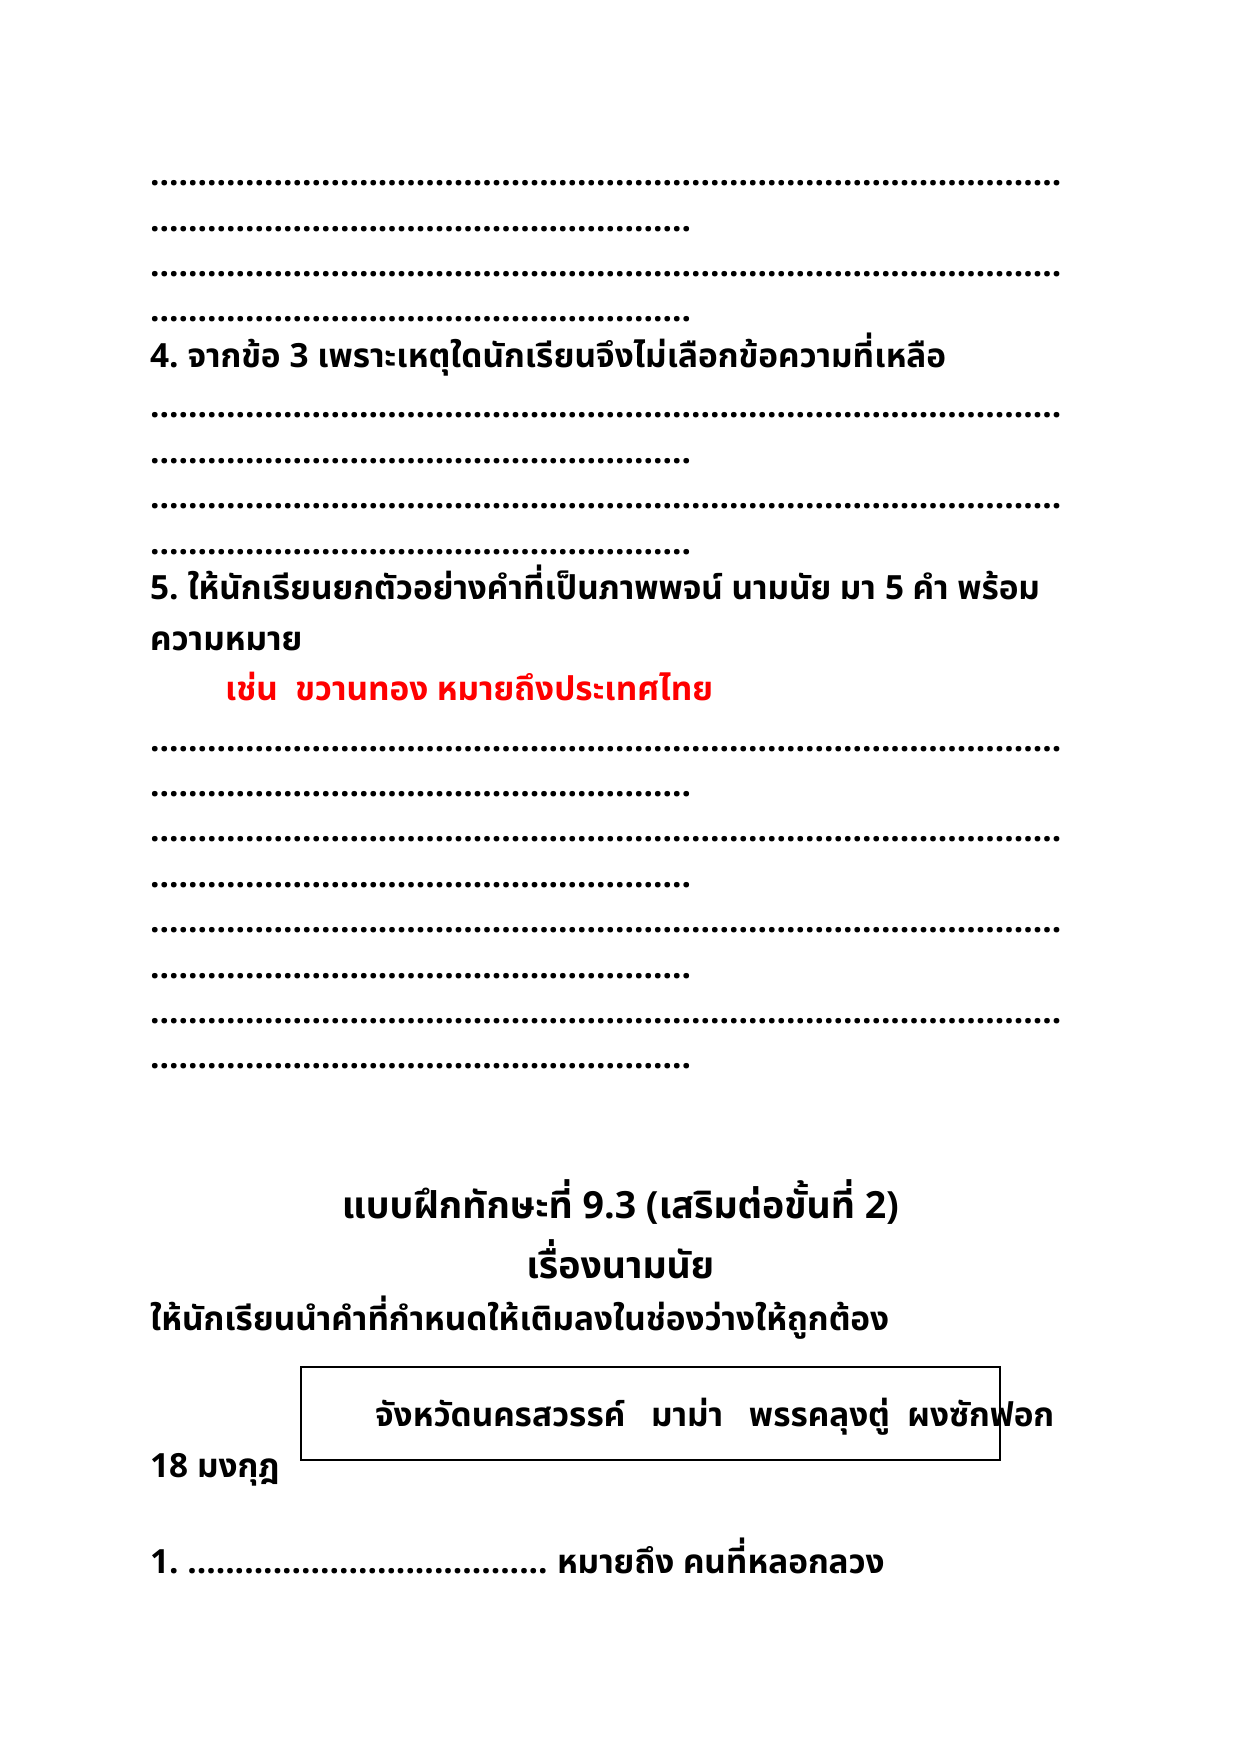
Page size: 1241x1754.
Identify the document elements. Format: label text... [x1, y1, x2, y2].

text ให้นักเรียนนำคำที่กำหนดให้เติมลงในช่องว่างให้ถูกต้อง [150, 1295, 1090, 1346]
text ……………………………………………………………………………………………………………………………………… [150, 806, 1090, 897]
text ……………………………………………………………………………………………………………………………………… [150, 473, 1090, 564]
text 1. ...................................... หมายถึง คนที่หลอกลวง [150, 1537, 1090, 1588]
text ……………………………………………………………………………………………………………………………………… [150, 715, 1090, 806]
text ……………………………………………………………………………………………………………………………………… [150, 988, 1090, 1079]
text ……………………………………………………………………………………………………………………………………… [150, 897, 1090, 988]
text เช่น ขวานทอง หมายถึงประเทศไทย [150, 665, 1090, 715]
text 5. ให้นักเรียนยกตัวอย่างคำที่เป็นภาพพจน์ นามนัย มา 5 คำ พร้อมความหมาย [150, 564, 1090, 665]
text ……………………………………………………………………………………………………………………………………… [150, 241, 1090, 332]
text ……………………………………………………………………………………………………………………………………… [150, 382, 1090, 473]
text จังหวัดนครสวรรค์ มาม่า พรรคลุงตู่ ผงซักฟอก 18 มงกุฎ [150, 1391, 1090, 1492]
text ……………………………………………………………………………………………………………………………………… [150, 150, 1090, 241]
text แบบฝึกทักษะที่ 9.3 (เสริมต่อขั้นที่ 2) [150, 1178, 1090, 1235]
text 4. จากข้อ 3 เพราะเหตุใดนักเรียนจึงไม่เลือกข้อความที่เหลือ [150, 332, 1090, 382]
text เรื่องนามนัย [150, 1238, 1090, 1295]
